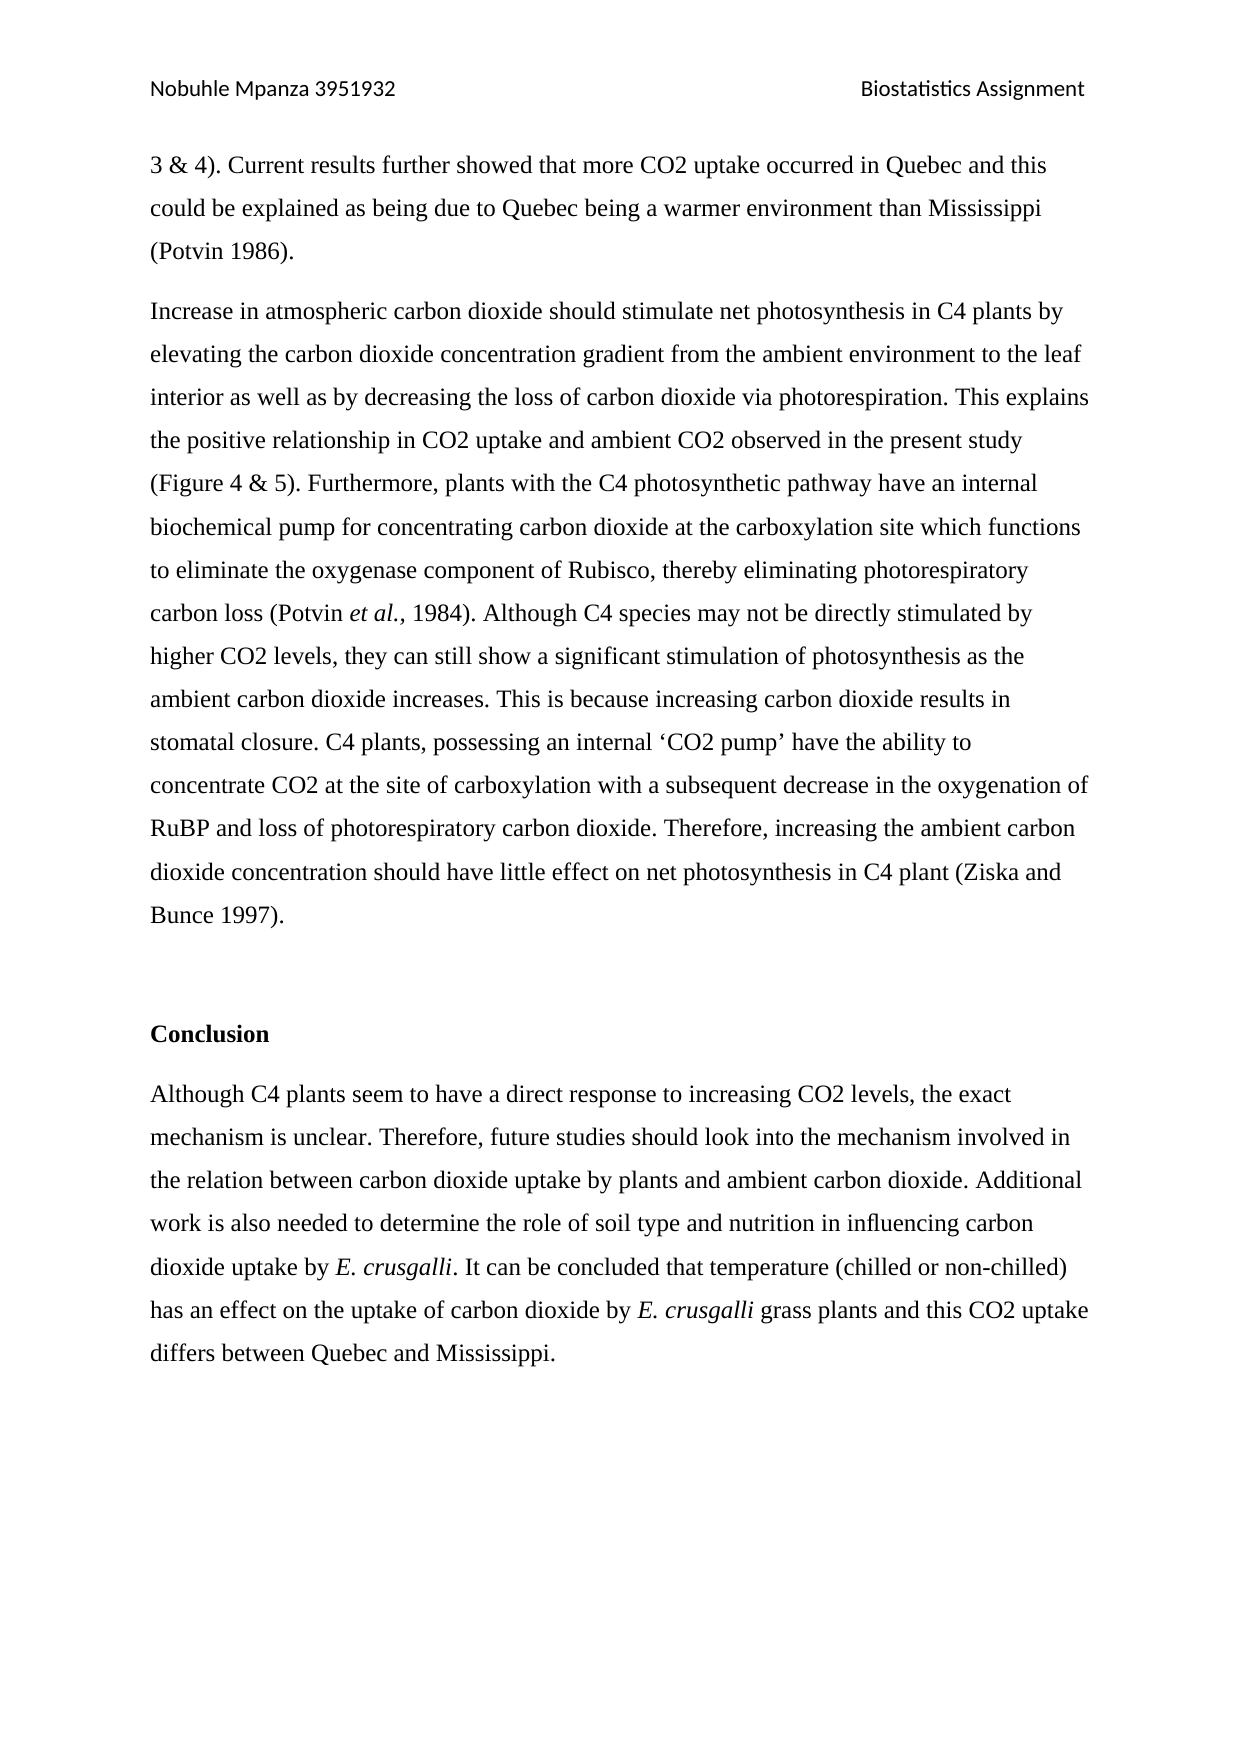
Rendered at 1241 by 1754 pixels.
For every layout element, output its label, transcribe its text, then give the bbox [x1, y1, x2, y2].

text Conclusion [150, 1019, 1090, 1048]
text Although C4 plants seem to have a direct response to increasing CO2 levels, the exact mechanism is unclear. Therefore, future studies should look into the mechanism involved in the relation between carbon dioxide uptake by plants and ambient carbon dioxide. Additional work is also needed to determine the role of soil type and nutrition in inﬂuencing carbon dioxide uptake by E. crusgalli. It can be concluded that temperature (chilled or non-chilled) has an effect on the uptake of carbon dioxide by E. crusgalli grass plants and this CO2 uptake differs between Quebec and Mississippi. [150, 1079, 1090, 1367]
text Increase in atmospheric carbon dioxide should stimulate net photosynthesis in C4 plants by elevating the carbon dioxide concentration gradient from the ambient environment to the leaf interior as well as by decreasing the loss of carbon dioxide via photorespiration. This explains the positive relationship in CO2 uptake and ambient CO2 observed in the present study (Figure 4 & 5). Furthermore, plants with the C4 photosynthetic pathway have an internal biochemical pump for concentrating carbon dioxide at the carboxylation site which functions to eliminate the oxygenase component of Rubisco, thereby eliminating photorespiratory carbon loss (Potvin et al., 1984). Although C4 species may not be directly stimulated by higher CO2 levels, they can still show a significant stimulation of photosynthesis as the ambient carbon dioxide increases. This is because increasing carbon dioxide results in stomatal closure. C4 plants, possessing an internal ‘CO2 pump’ have the ability to concentrate CO2 at the site of carboxylation with a subsequent decrease in the oxygenation of RuBP and loss of photorespiratory carbon dioxide. Therefore, increasing the ambient carbon dioxide concentration should have little effect on net photosynthesis in C4 plant (Ziska and Bunce 1997). [150, 296, 1090, 928]
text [150, 150, 1090, 265]
